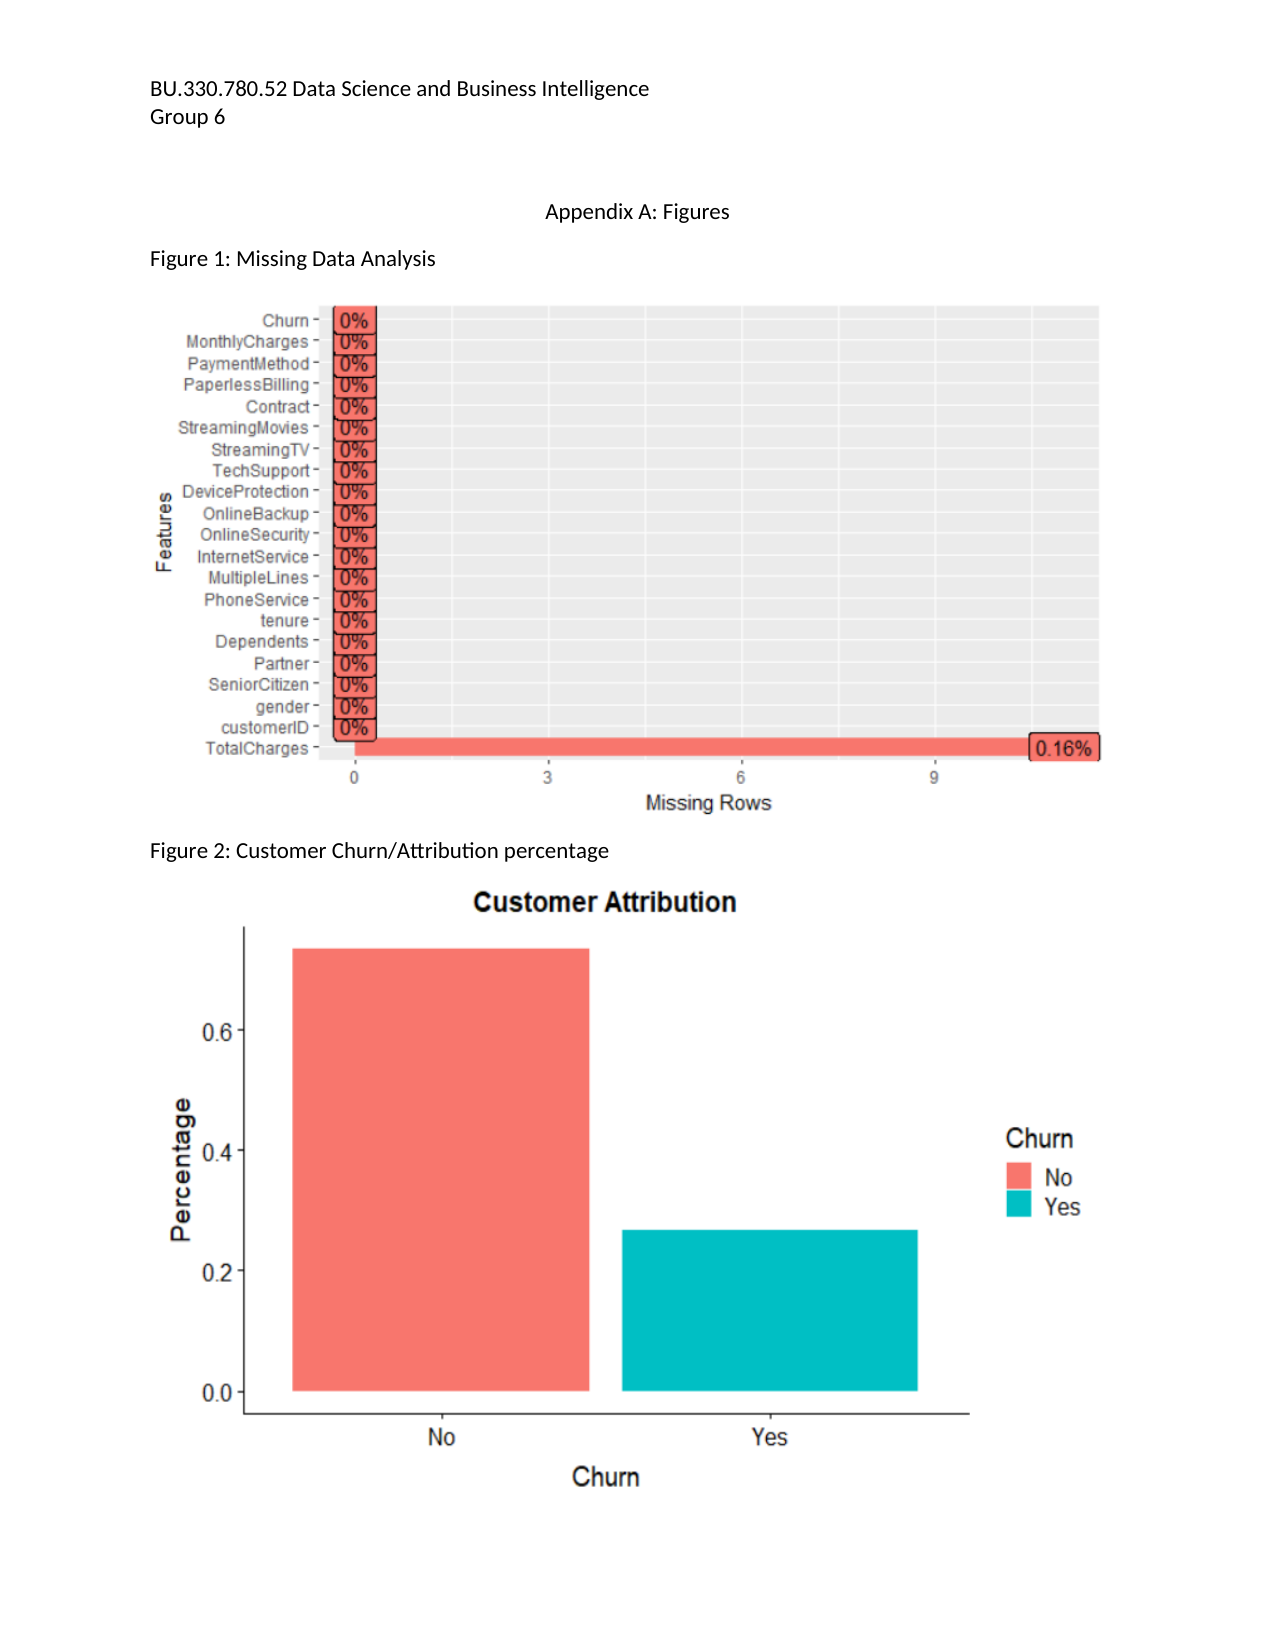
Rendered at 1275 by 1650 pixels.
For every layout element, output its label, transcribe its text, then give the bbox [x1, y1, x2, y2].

picture [150, 290, 1124, 818]
picture [150, 866, 1101, 1498]
text Figure 1: Missing Data Analysis [150, 244, 1125, 272]
text Appendix A: Figures [150, 197, 1125, 225]
